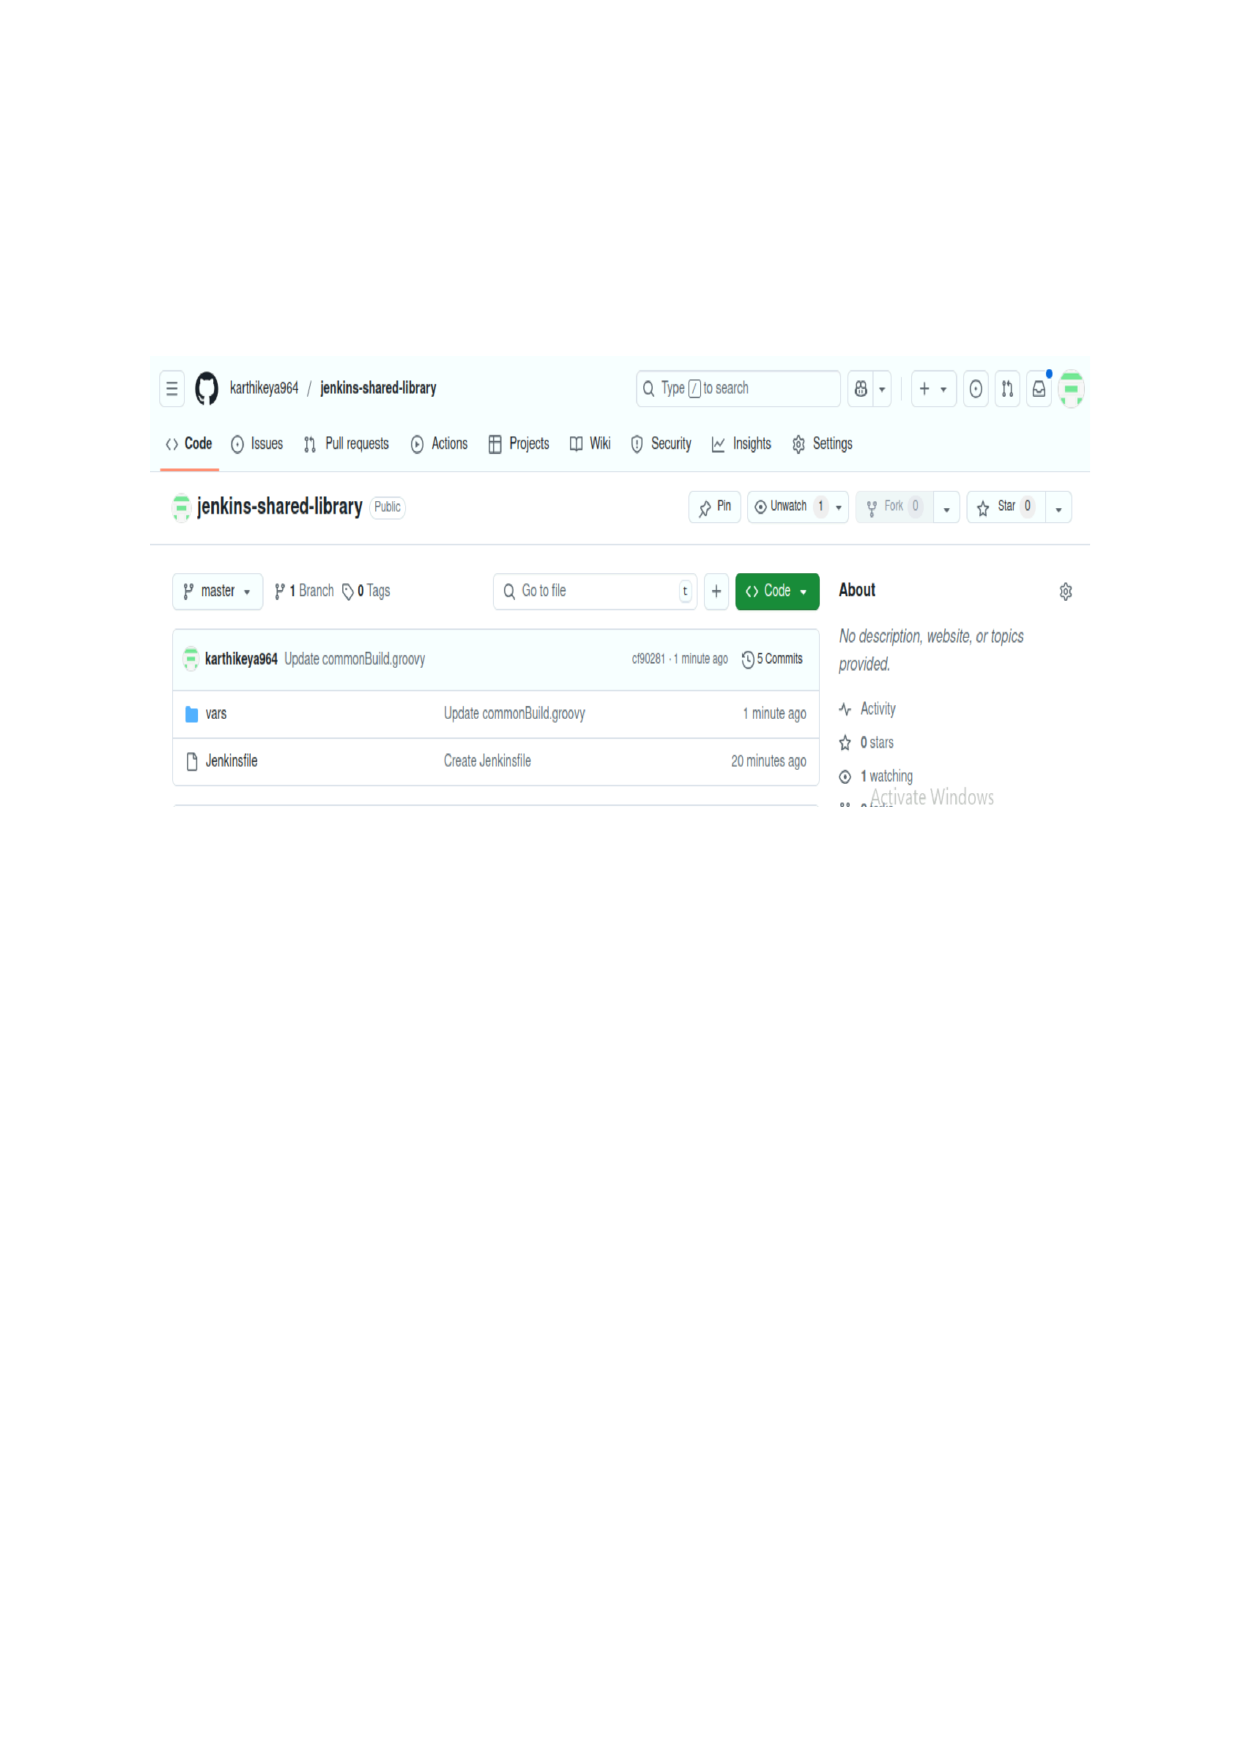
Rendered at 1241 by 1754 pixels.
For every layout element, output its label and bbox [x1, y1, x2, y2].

picture [150, 356, 1091, 807]
